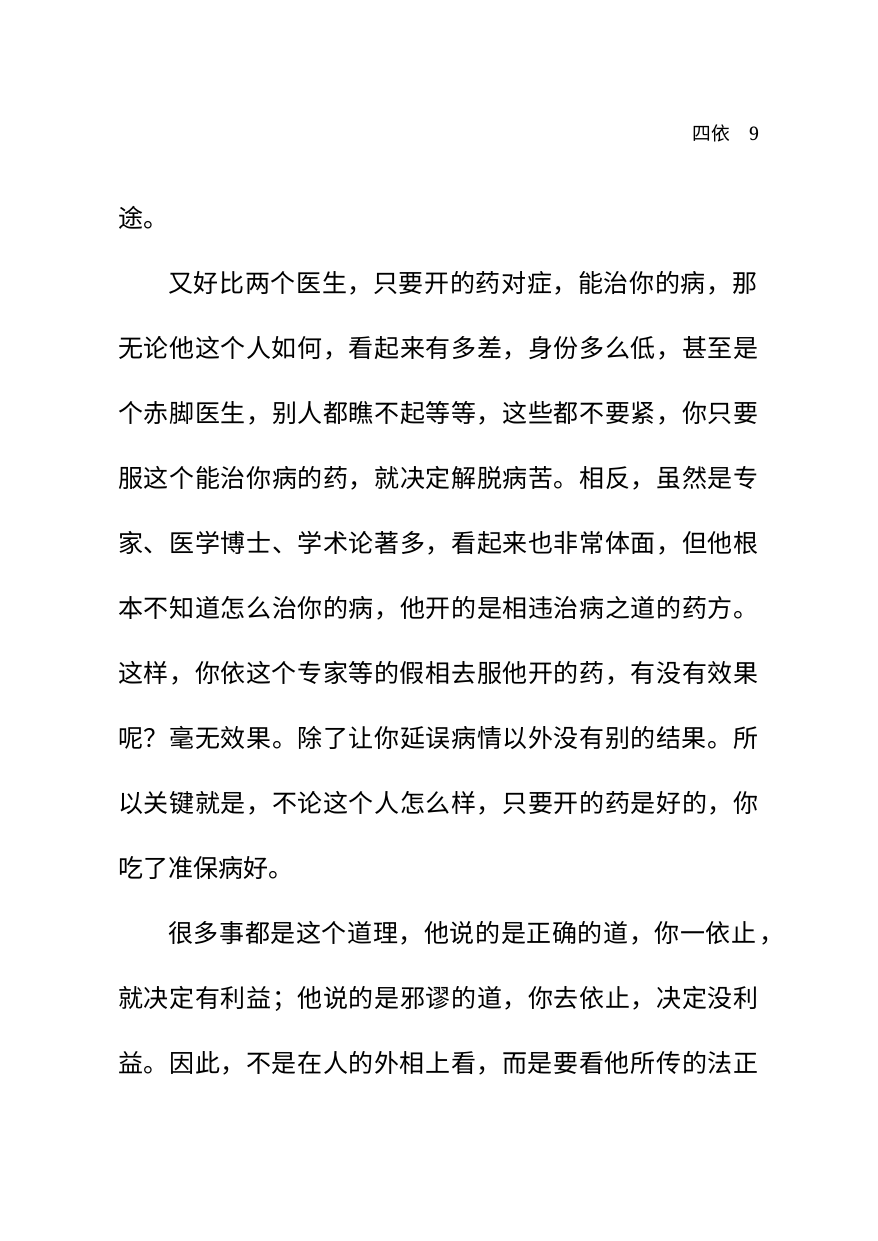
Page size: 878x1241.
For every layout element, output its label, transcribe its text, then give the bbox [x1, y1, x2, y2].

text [118, 184, 759, 249]
text 又好比两个医生，只要开的药对症，能治你的病，那无论他这个人如何，看起来有多差，身份多么低，甚至是个赤脚医生，别人都瞧不起等等，这些都不要紧，你只要服这个能治你病的药，就决定解脱病苦。相反，虽然是专家、医学博士、学术论著多，看起来也非常体面，但他根本不知道怎么治你的病，他开的是相违治病之道的药方。这样，你依这个专家等的假相去服他开的药，有没有效果呢？毫无效果。除了让你延误病情以外没有别的结果。所以关键就是，不论这个人怎么样，只要开的药是好的，你吃了准保病好。 [118, 249, 759, 899]
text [118, 899, 759, 1094]
